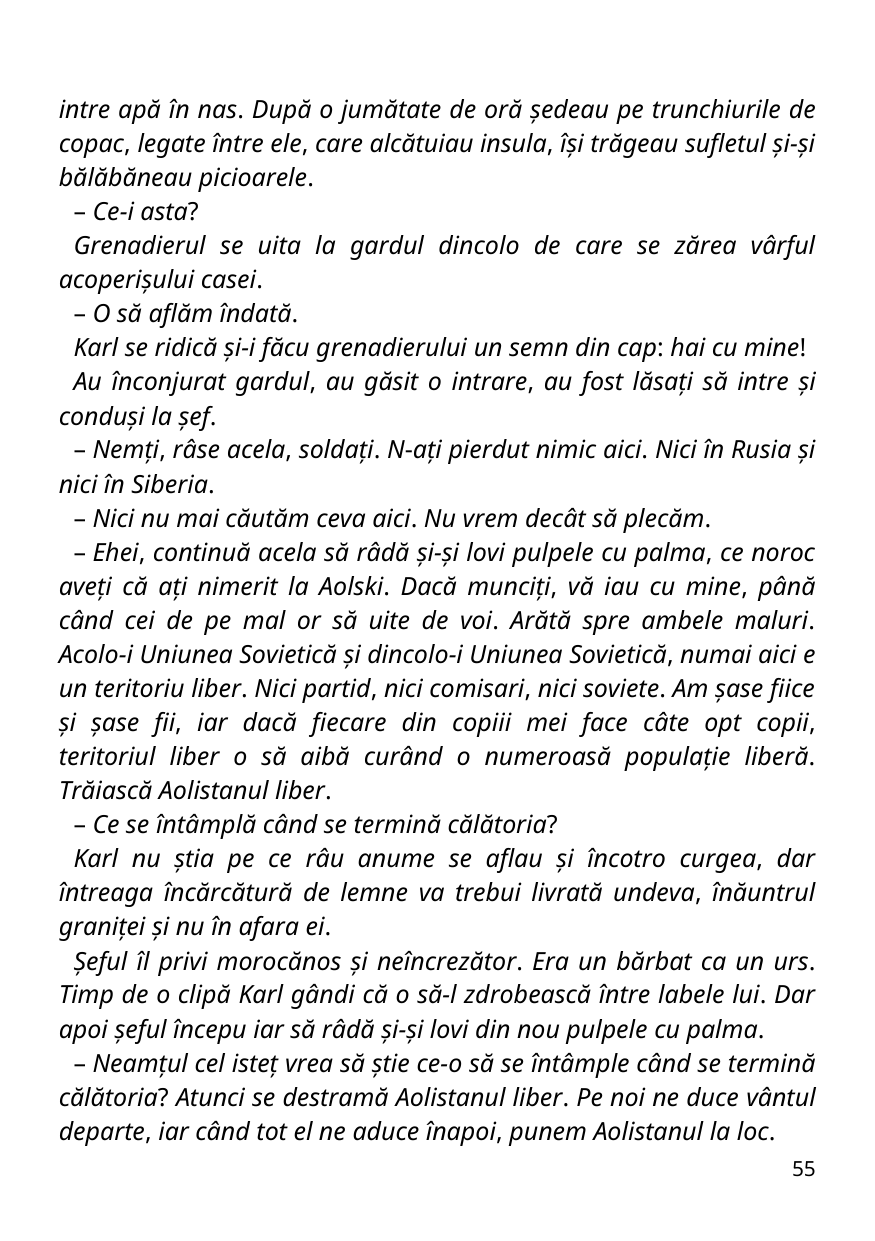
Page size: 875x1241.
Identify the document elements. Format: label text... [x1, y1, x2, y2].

text – Nici nu mai căutăm ceva aici. Nu vrem decât să plecăm. [58, 500, 816, 534]
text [58, 92, 816, 194]
text – Neamţul cel isteţ vrea să ştie ce-o să se întâmple când se termină călătoria? Atunci se destramă Aolistanul liber. Pe noi ne duce vântul departe, iar când tot el ne aduce înapoi, punem Aolistanul la loc. [58, 1045, 816, 1147]
text Karl nu ştia pe ce râu anume se aflau şi încotro curgea, dar întreaga încărcătură de lemne va trebui livrată undeva, înăuntrul graniţei şi nu în afara ei. [58, 841, 816, 943]
text Karl se ridică şi-i făcu grenadierului un semn din cap: hai cu mine! [58, 330, 816, 364]
text Au înconjurat gardul, au găsit o intrare, au fost lăsaţi să intre şi conduşi la şef. [58, 364, 816, 432]
text – Ehei, continuă acela să râdă şi-şi lovi pulpele cu palma, ce noroc aveţi că aţi nimerit la Aolski. Dacă munciţi, vă iau cu mine, până când cei de pe mal or să uite de voi. Arătă spre ambele maluri. Acolo-i Uniunea Sovietică şi dincolo-i Uniunea Sovietică, numai aici e un teritoriu liber. Nici partid, nici comisari, nici soviete. Am şase fiice şi şase fii, iar dacă fiecare din copiii mei face câte opt copii, teritoriul liber o să aibă curând o numeroasă populaţie liberă. Trăiască Aolistanul liber. [58, 534, 816, 807]
text Grenadierul se uita la gardul dincolo de care se zărea vârful acoperişului casei. [58, 228, 816, 296]
text – O să aflăm îndată. [58, 296, 816, 330]
text – Nemţi, râse acela, soldaţi. N-aţi pierdut nimic aici. Nici în Rusia şi nici în Siberia. [58, 432, 816, 500]
text Şeful îl privi morocănos şi neîncrezător. Era un bărbat ca un urs. Timp de o clipă Karl gândi că o să-l zdrobească între labele lui. Dar apoi şeful începu iar să râdă şi-şi lovi din nou pulpele cu palma. [58, 943, 816, 1045]
text – Ce se întâmplă când se termină călătoria? [58, 807, 816, 841]
text – Ce-i asta? [58, 194, 816, 228]
